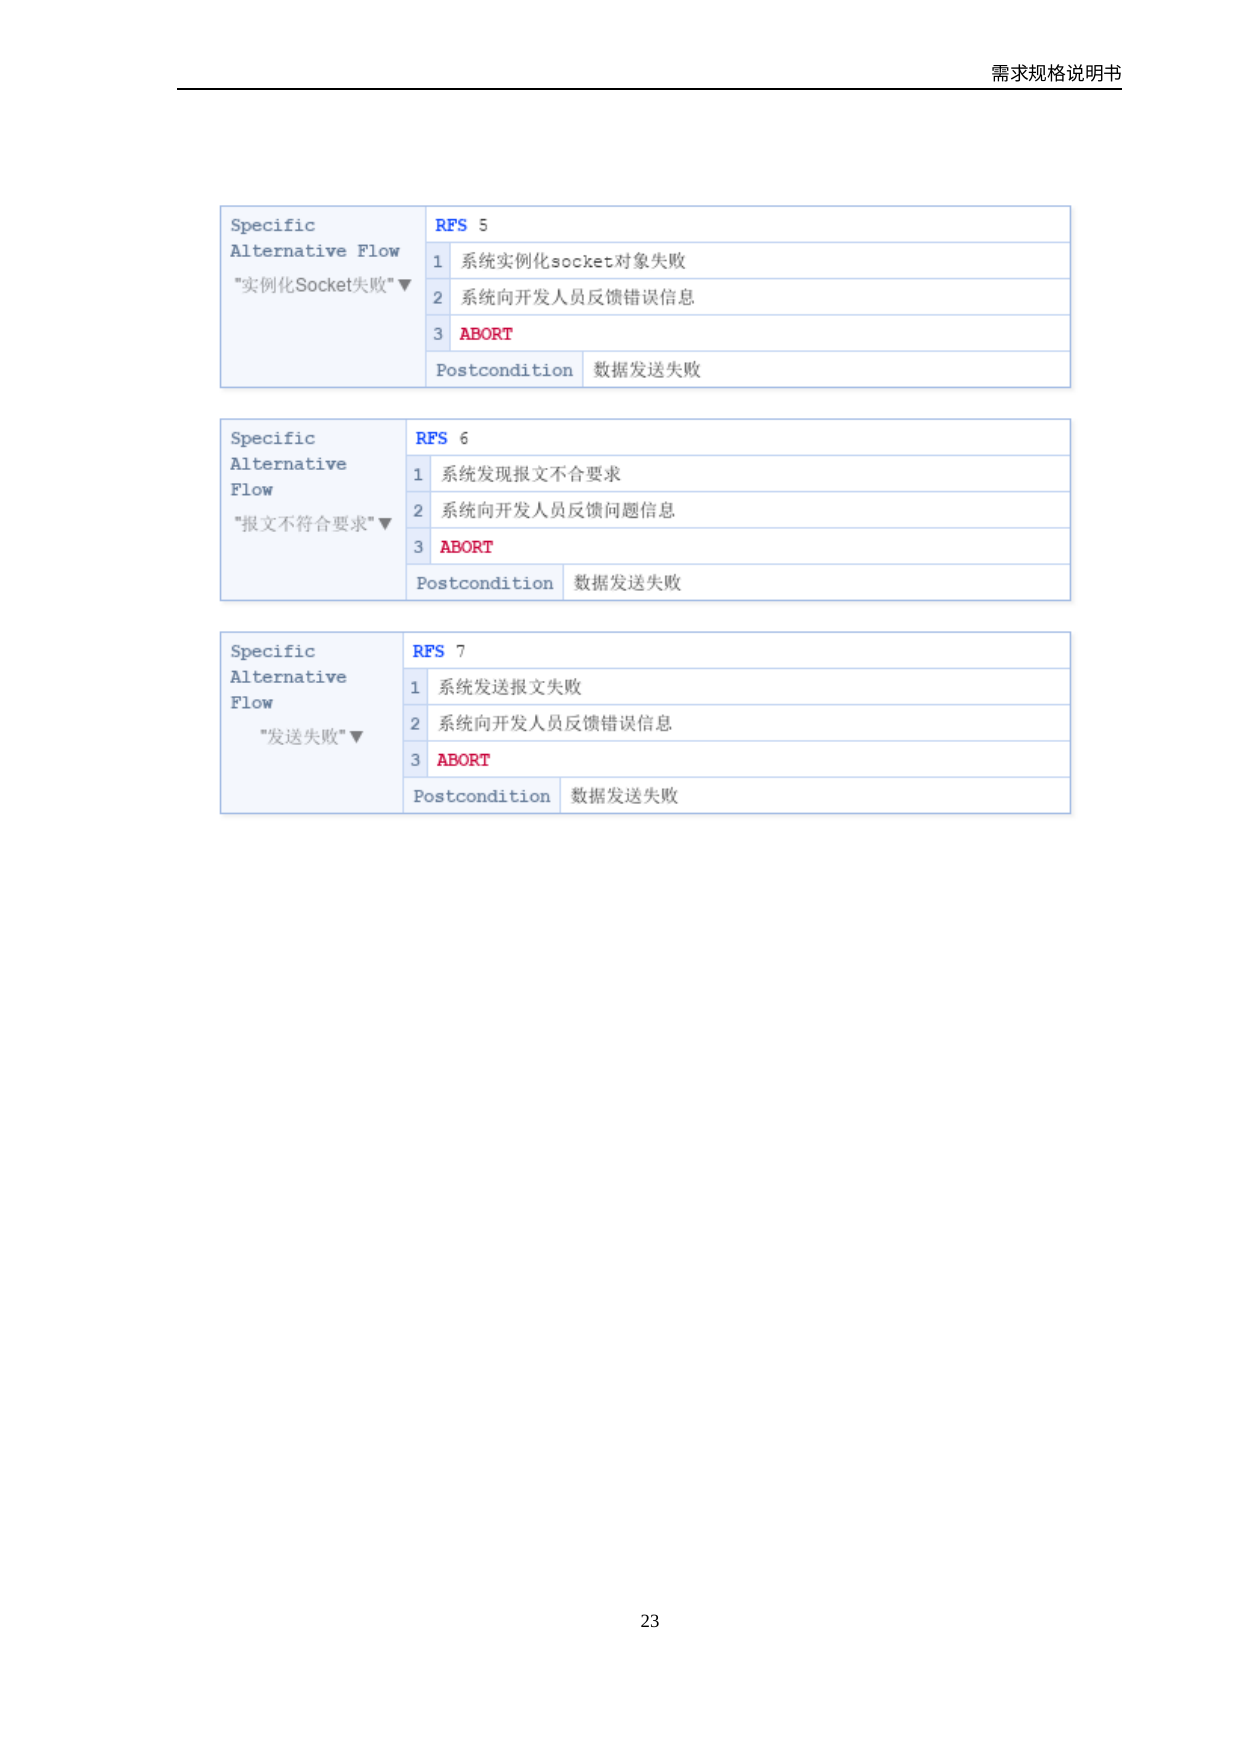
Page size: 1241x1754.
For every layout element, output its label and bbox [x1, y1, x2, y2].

picture [214, 192, 1079, 822]
